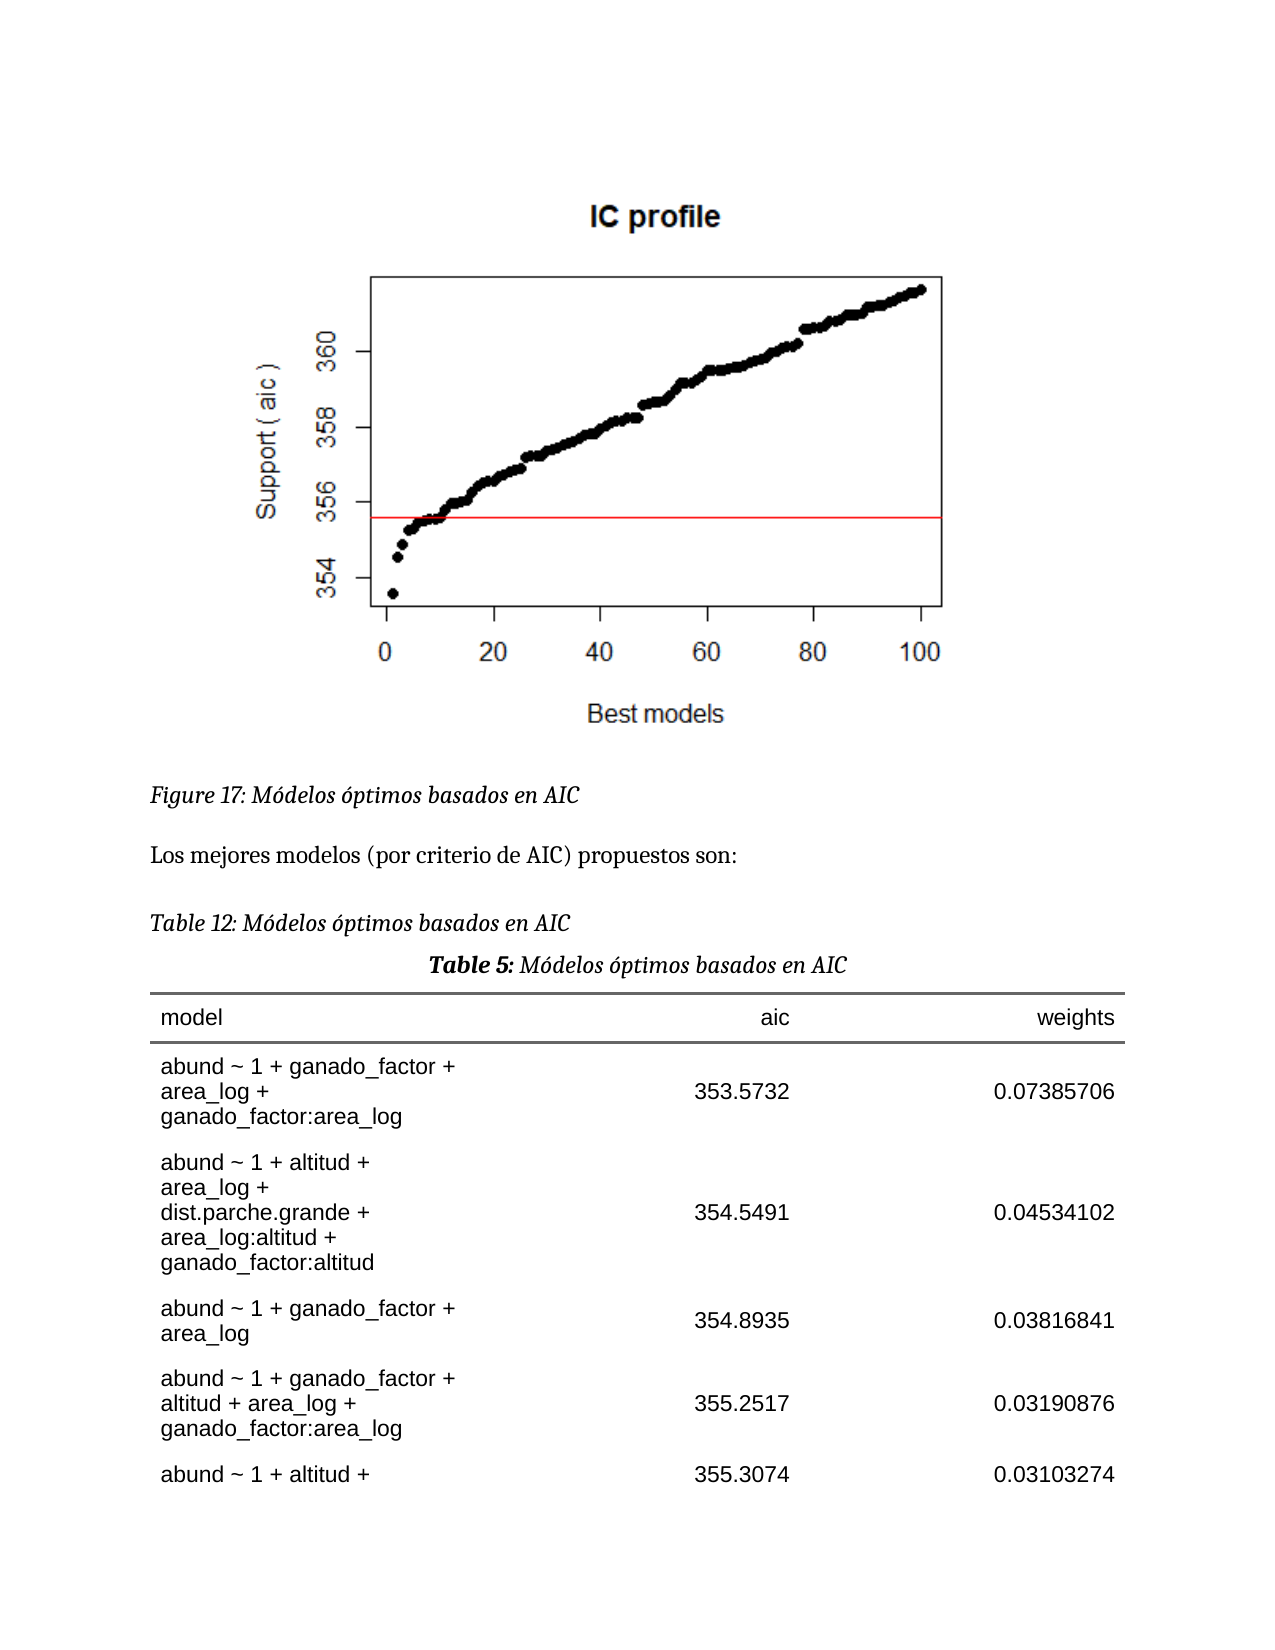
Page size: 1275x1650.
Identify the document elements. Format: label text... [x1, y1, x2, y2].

picture [247, 153, 1006, 761]
table_header Figure 17: Módelos óptimos basados en AIC [139, 150, 1114, 822]
text Los mejores modelos (por criterio de AIC) propuestos son: [150, 841, 1125, 870]
